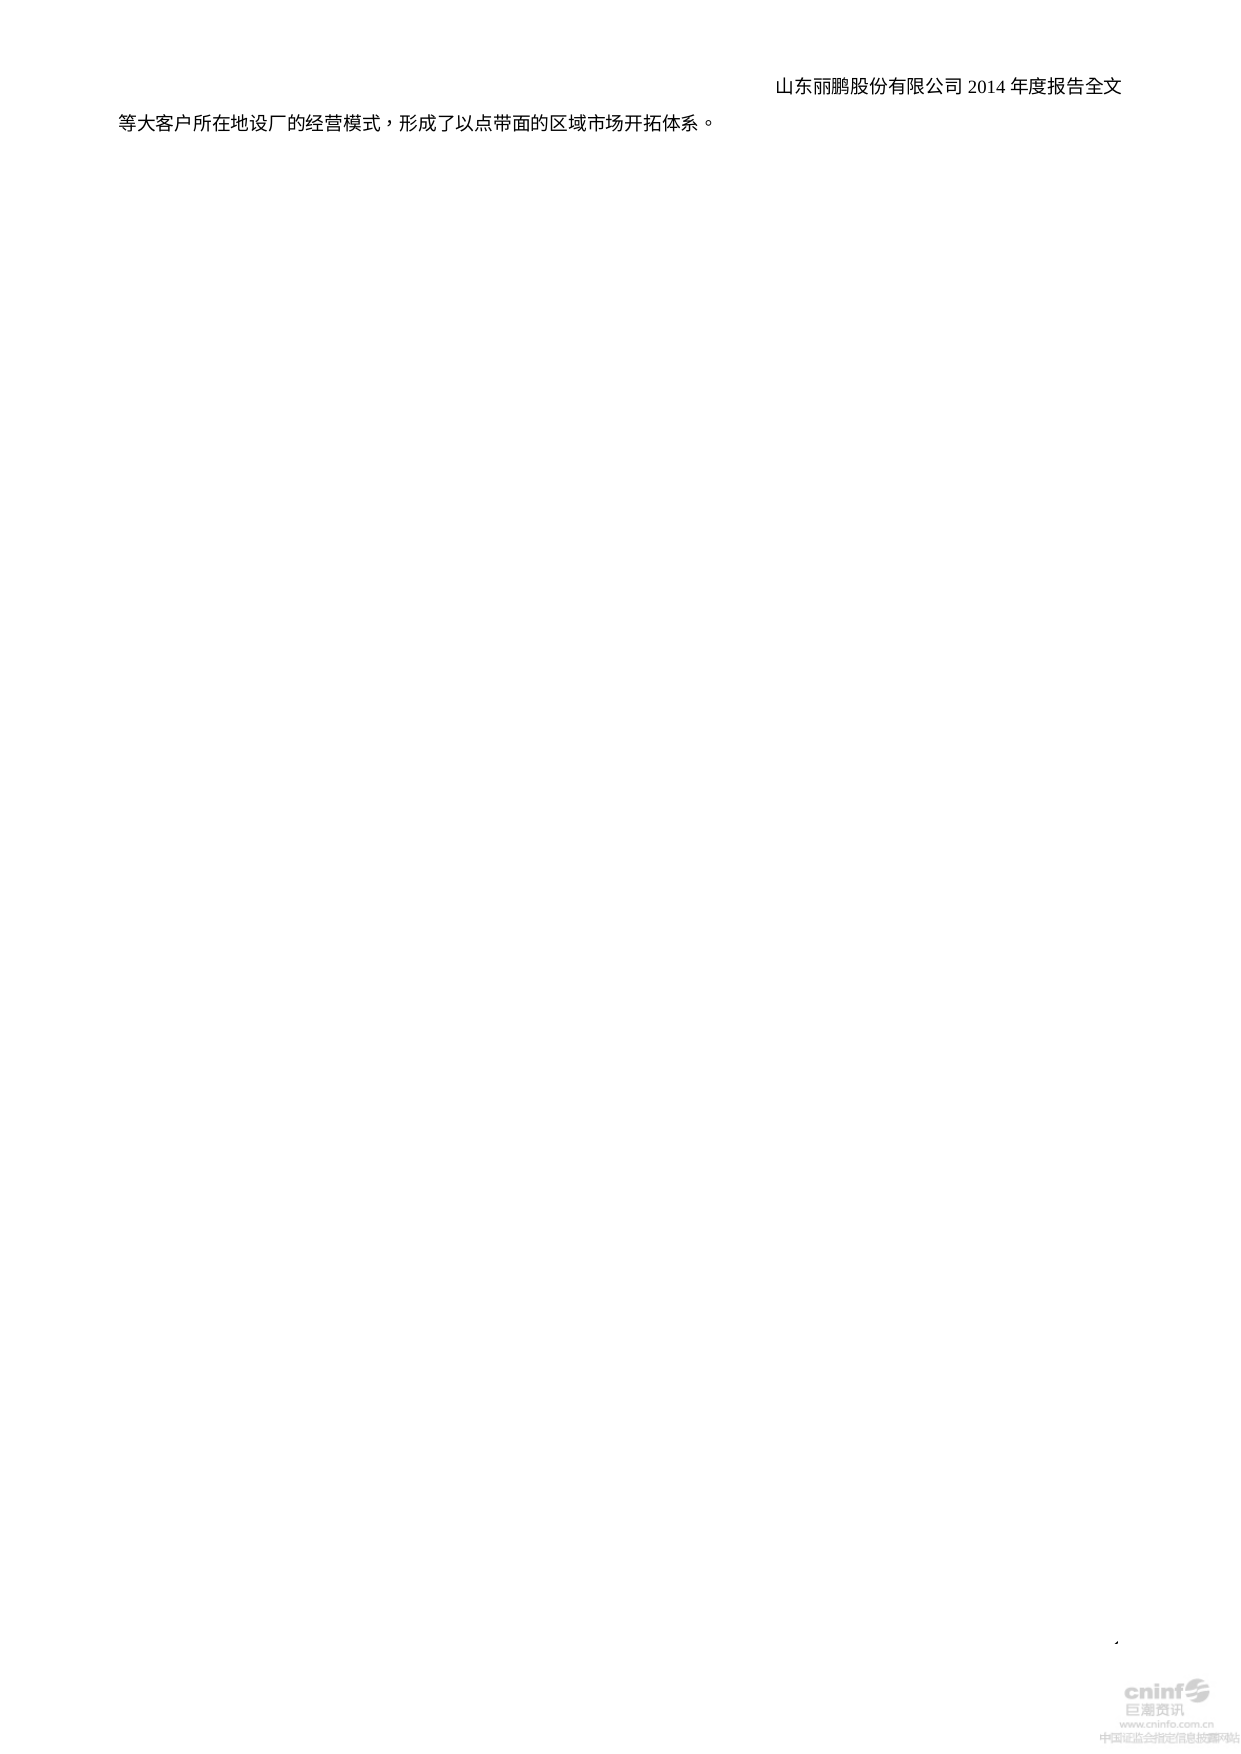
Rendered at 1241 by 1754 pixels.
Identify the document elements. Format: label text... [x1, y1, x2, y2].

picture [1099, 1673, 1241, 1754]
text 等大客户所在地设厂的经营模式，形成了以点带面的区域市场开拓体系。 [118, 110, 1240, 136]
